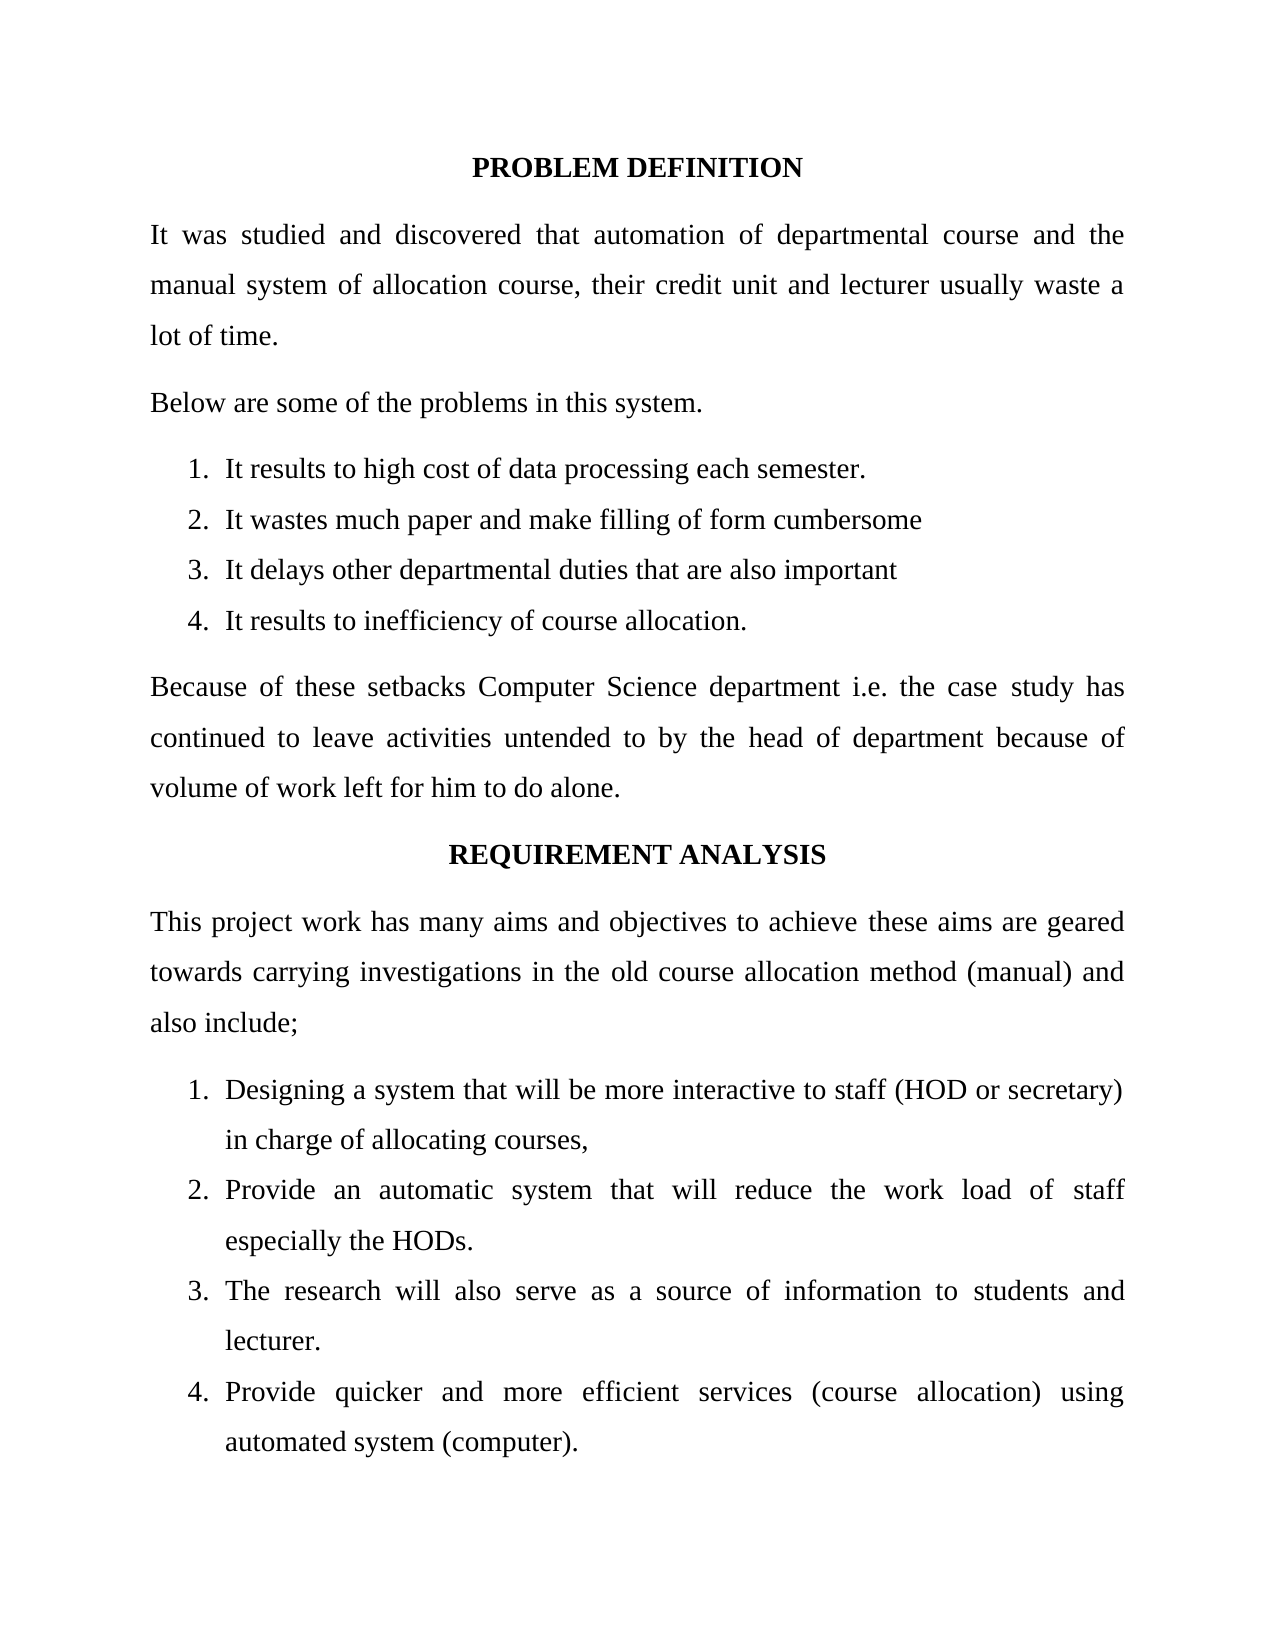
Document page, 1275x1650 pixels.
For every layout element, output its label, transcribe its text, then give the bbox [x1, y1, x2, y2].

list Designing a system that will be more interactive to staff (HOD or secretary) in charge of allocating courses, [187, 1072, 1125, 1156]
text REQUIREMENT ANALYSIS [150, 837, 1125, 871]
text Below are some of the problems in this system. [150, 385, 1125, 418]
list It results to inefficiency of course allocation. [187, 603, 1125, 636]
list It wastes much paper and make filling of form cumbersome [187, 502, 1125, 536]
text Because of these setbacks Computer Science department i.e. the case study has continued to leave activities untended to by the head of department because of volume of work left for him to do alone. [150, 669, 1125, 804]
text PROBLEM DEFINITION [150, 150, 1125, 183]
list It delays other departmental duties that are also important [187, 552, 1125, 586]
text This project work has many aims and objectives to achieve these aims are geared towards carrying investigations in the old course allocation method (manual) and also include; [150, 904, 1125, 1038]
list Provide quicker and more efficient services (course allocation) using automated system (computer). [187, 1374, 1125, 1457]
text It was studied and discovered that automation of departmental course and the manual system of allocation course, their credit unit and lecturer usually waste a lot of time. [150, 217, 1125, 351]
list It results to high cost of data processing each semester. [187, 452, 1125, 485]
list The research will also serve as a source of information to students and lecturer. [187, 1273, 1125, 1357]
list Provide an automatic system that will reduce the work load of staff especially the HODs. [187, 1172, 1125, 1256]
